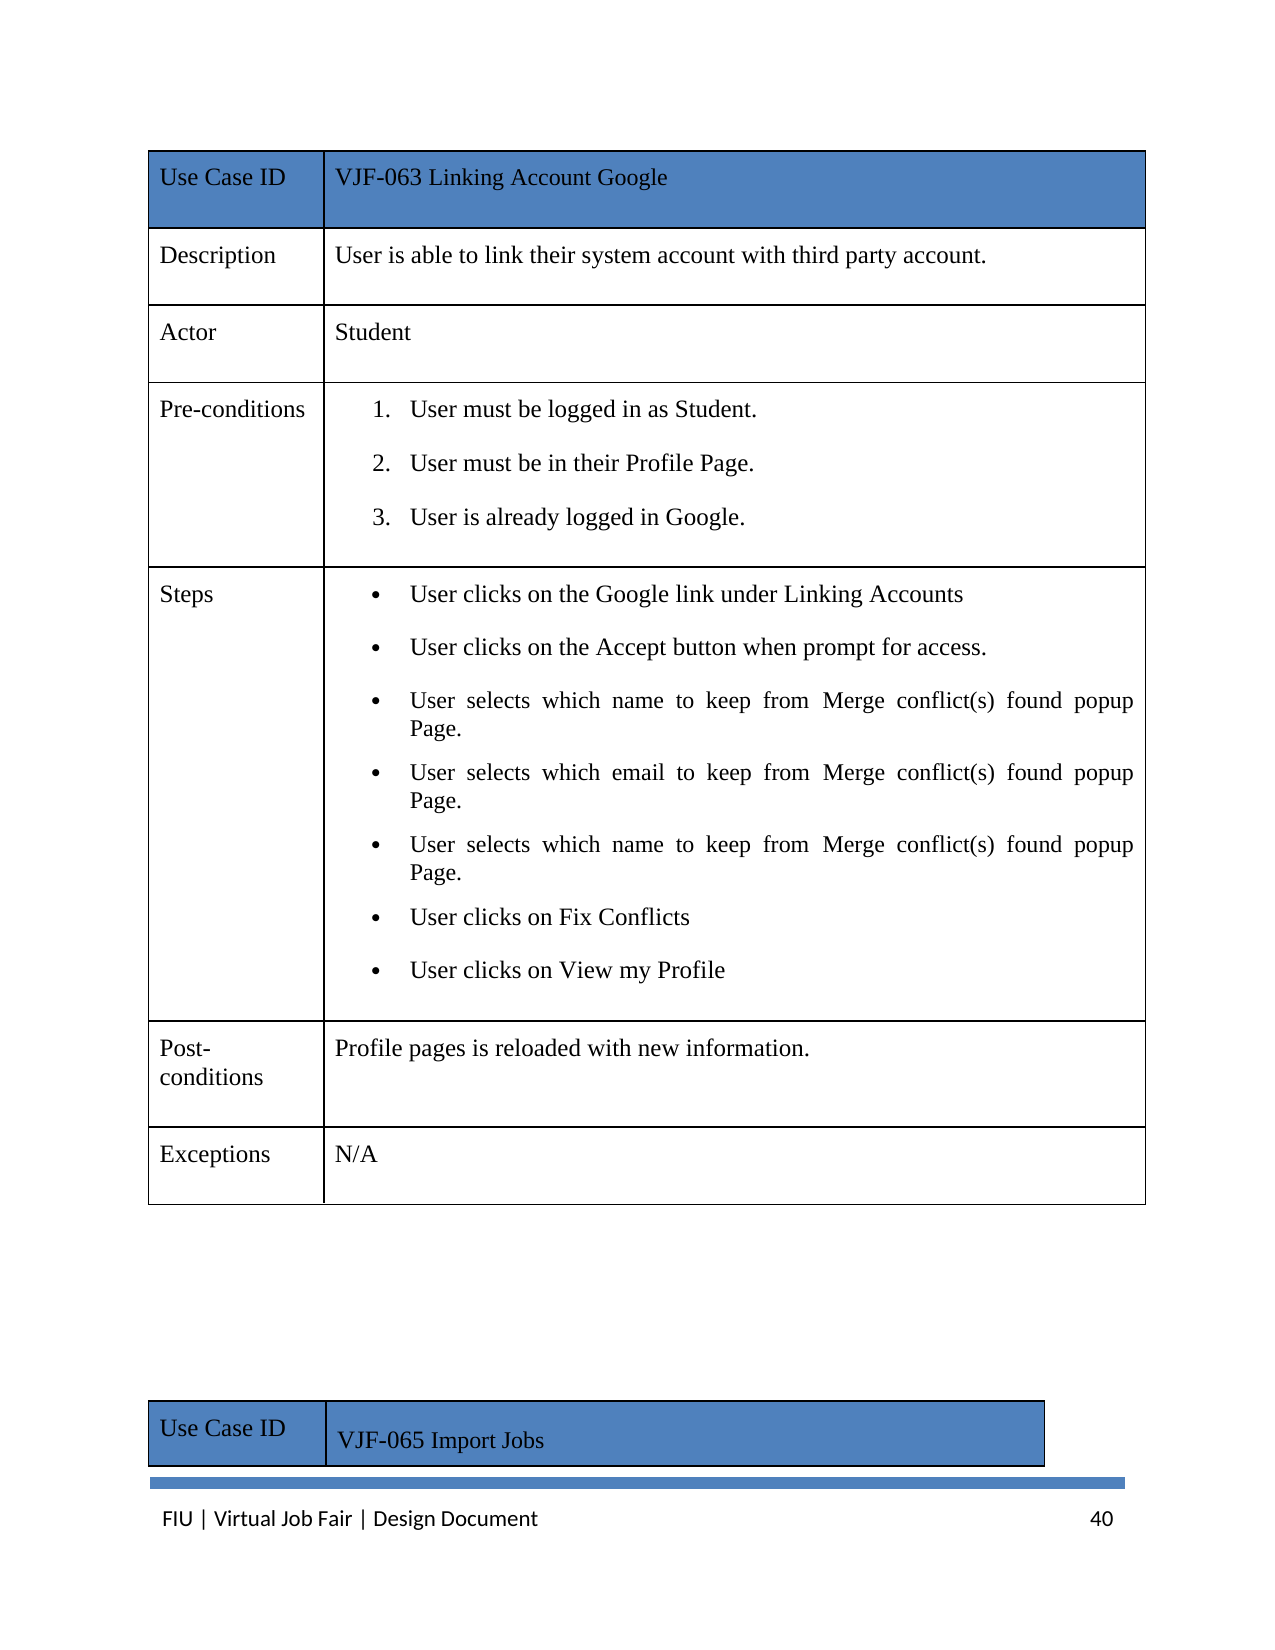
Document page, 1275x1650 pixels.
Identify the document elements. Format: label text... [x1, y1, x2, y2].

table_cell User is able to link their system account with third party account. [325, 229, 1145, 304]
table_header VJF-065 Import Jobs [327, 1402, 1044, 1465]
table_header Use Case ID [149, 1402, 325, 1465]
table_cell Student [325, 306, 1145, 382]
table_cell Steps [149, 568, 323, 1020]
table_cell User clicks on the Google link under Linking Accounts User clicks on the Accept button when prompt for access. User selects which name to keep from Merge conflict(s) found popup Page. User selects which email to keep from Merge conflict(s) found popup Page. User selects which name to keep from Merge conflict(s) found popup Page. User clicks on Fix Conflicts User clicks on View my Profile [325, 568, 1145, 1020]
table_cell Pre-conditions [149, 383, 323, 566]
table_header VJF-063 Linking Account Google [325, 152, 1145, 227]
table_header Use Case ID [149, 152, 323, 227]
table_cell Exceptions [149, 1128, 323, 1203]
table_cell Profile pages is reloaded with new information. [325, 1022, 1145, 1126]
table_cell Post-conditions [149, 1022, 323, 1126]
table_cell Actor [149, 306, 323, 382]
table_cell Description [149, 229, 323, 304]
table_cell User must be logged in as Student. User must be in their Profile Page. User is already logged in Google. [325, 383, 1145, 566]
table_cell N/A [325, 1128, 1145, 1203]
